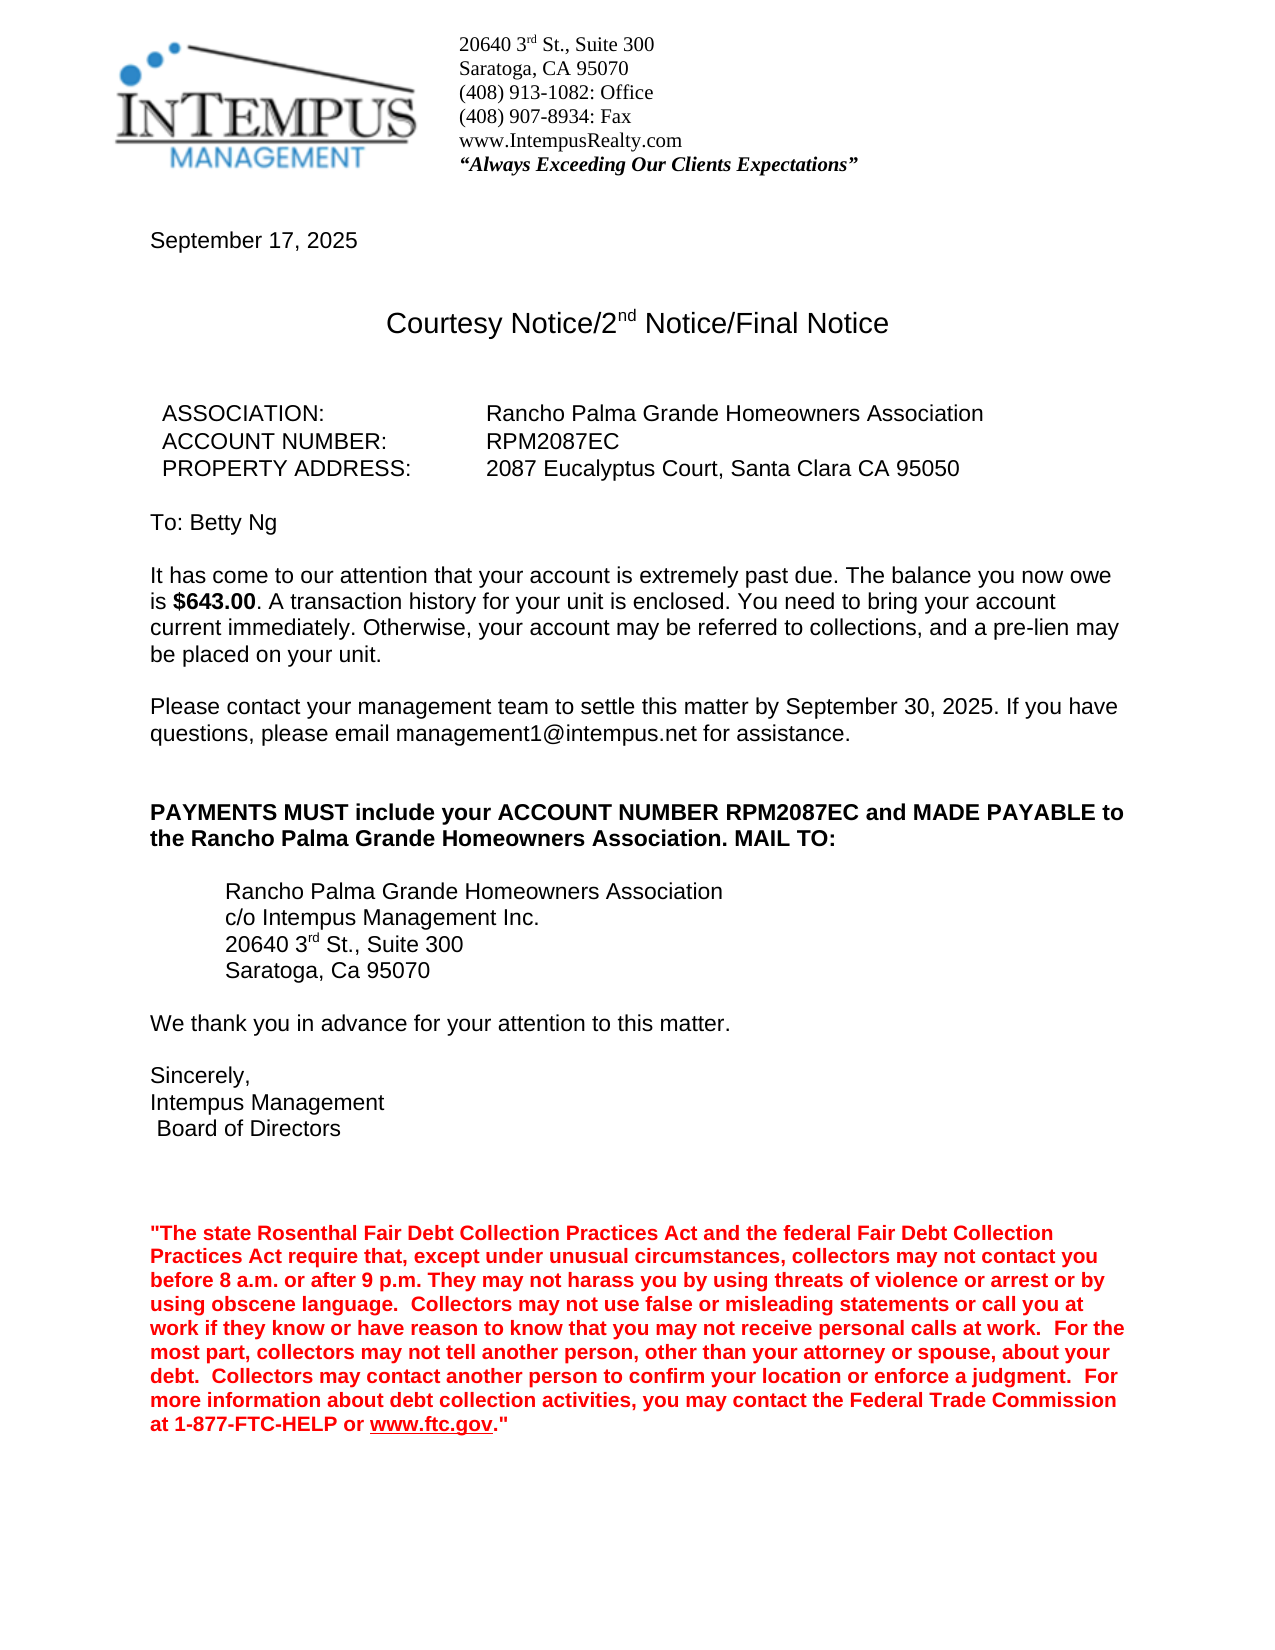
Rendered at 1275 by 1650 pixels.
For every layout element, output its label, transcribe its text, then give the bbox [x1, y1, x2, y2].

table_cell RPM2087EC [475, 428, 1124, 454]
table_cell ACCOUNT NUMBER: [151, 428, 474, 454]
text September 17, 2025 [150, 227, 1125, 253]
text c/o Intempus Management Inc. [225, 904, 1125, 931]
text Please contact your management team to settle this matter by September 30, 2025. If you have questions, please email management1@intempus.net for assistance. [150, 693, 1125, 746]
text Courtesy Notice/2nd Notice/Final Notice [150, 306, 1125, 339]
text It has come to our attention that your account is extremely past due. The balance you now owe is $643.00. A transaction history for your unit is enclosed. You need to bring your account current immediately. Otherwise, your account may be referred to collections, and a pre-lien may be placed on your unit. [150, 562, 1125, 667]
text PAYMENTS MUST include your ACCOUNT NUMBER RPM2087EC and MADE PAYABLE to the Rancho Palma Grande Homeowners Association. MAIL TO: [150, 799, 1125, 851]
table_cell PROPERTY ADDRESS: [151, 455, 474, 481]
text To: Betty Ng [150, 509, 1125, 535]
title We thank you in advance for your attention to this matter. [150, 1009, 1125, 1036]
table_header Rancho Palma Grande Homeowners Association [475, 400, 1124, 427]
text 20640 3rd St., Suite 300 [225, 931, 1125, 957]
text Sincerely, [150, 1062, 1125, 1089]
table_header ASSOCIATION: [151, 400, 474, 427]
table_cell 2087 Eucalyptus Court, Santa Clara CA 95050 [475, 455, 1124, 481]
picture [100, 12, 430, 182]
title "The state Rosenthal Fair Debt Collection Practices Act and the federal Fair Debt Collection Practices Act require that, except under unusual circumstances, collectors may not contact you before 8 a.m. or after 9 p.m. They may not harass you by using threats of violence or arrest or by using obscene language. Collectors may not use false or misleading statements or call you at work if they know or have reason to know that you may not receive personal calls at work. For the most part, collectors may not tell another person, other than your attorney or spouse, about your debt. Collectors may contact another person to confirm your location or enforce a judgment. For more information about debt collection activities, you may contact the Federal Trade Commission at 1-877-FTC-HELP or www.ftc.gov." [150, 1220, 1125, 1436]
text Saratoga, Ca 95070 [225, 957, 1125, 983]
text Rancho Palma Grande Homeowners Association [225, 878, 1125, 904]
text Intempus Management [150, 1089, 1125, 1115]
text Board of Directors [150, 1115, 1125, 1141]
